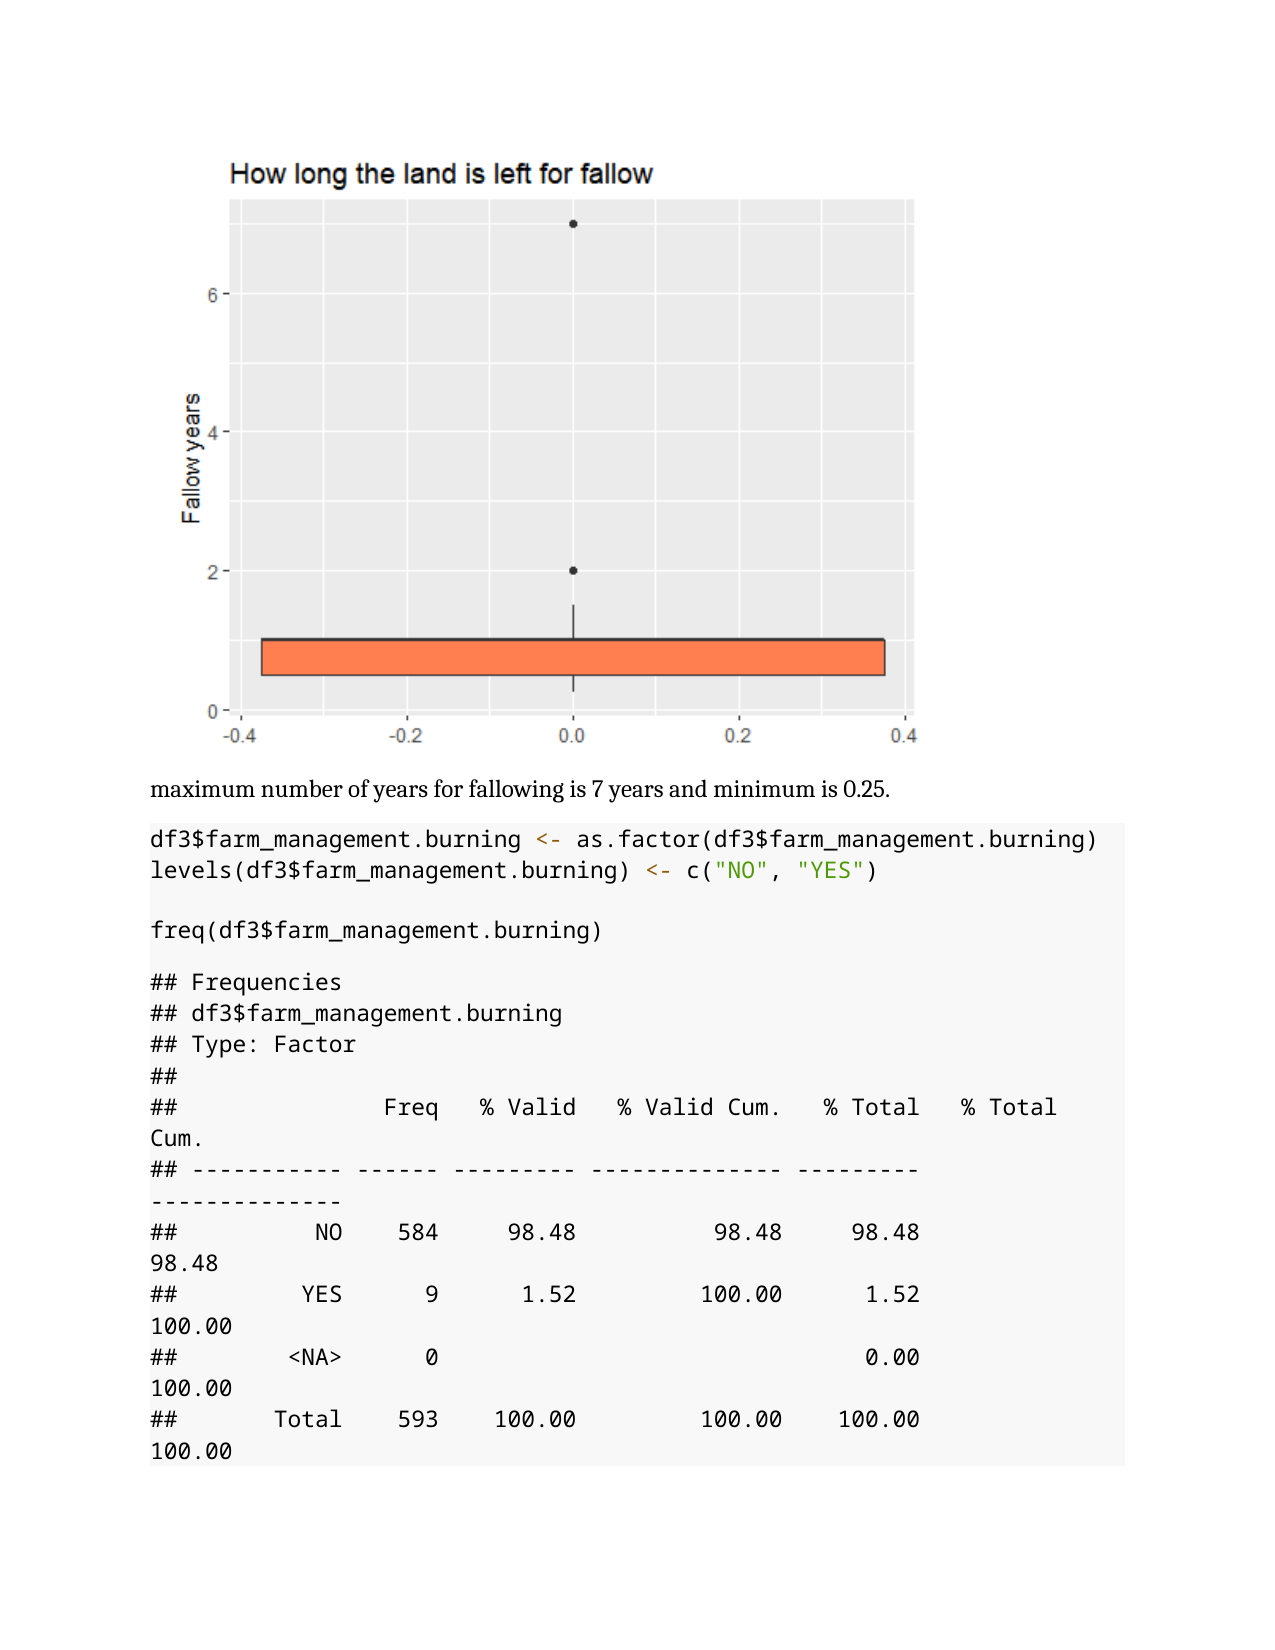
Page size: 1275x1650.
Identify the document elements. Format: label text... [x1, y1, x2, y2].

text df3$farm_management.burning <- as.factor(df3$farm_management.burning) levels(df3$farm_management.burning) <- c("NO", "YES") freq(df3$farm_management.burning) [150, 823, 1125, 945]
text ## Frequencies ## df3$farm_management.burning ## Type: Factor ## ## Freq % Valid % Valid Cum. % Total % Total Cum. ## ----------- ------ --------- -------------- --------- -------------- ## NO 584 98.48 98.48 98.48 98.48 ## YES 9 1.52 100.00 1.52 100.00 ## <NA> 0 0.00 100.00 ## Total 593 100.00 100.00 100.00 100.00 [150, 966, 1125, 1466]
picture [168, 150, 927, 757]
text maximum number of years for fallowing is 7 years and minimum is 0.25. [150, 775, 1125, 804]
